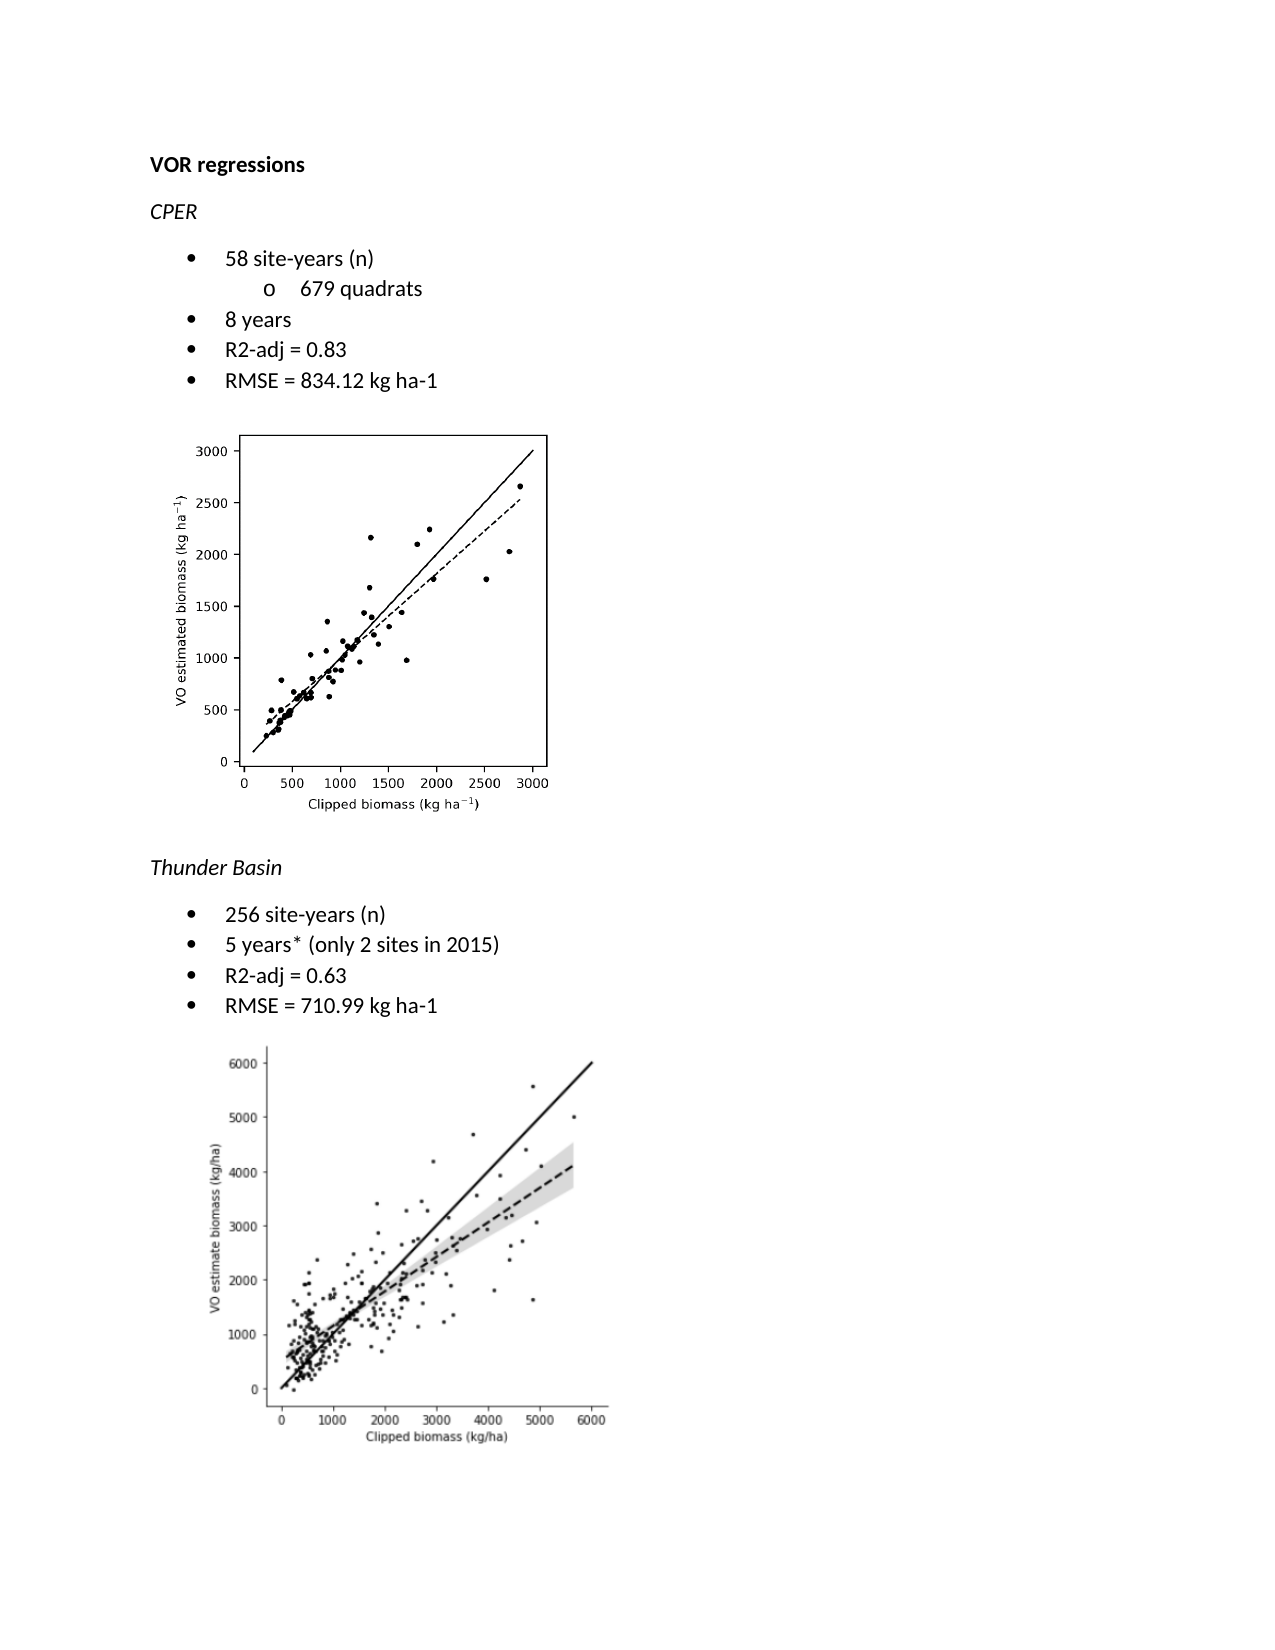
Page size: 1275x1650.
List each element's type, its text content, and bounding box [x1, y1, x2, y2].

list RMSE = 834.12 kg ha-1 [187, 366, 1125, 394]
list R2-adj = 0.63 [187, 961, 1125, 989]
text CPER [150, 197, 1125, 225]
list RMSE = 710.99 kg ha-1 [187, 991, 1125, 1019]
list R2-adj = 0.83 [187, 336, 1125, 364]
text VOR regressions [150, 150, 1125, 178]
list 8 years [187, 305, 1125, 333]
list 5 years* (only 2 sites in 2015) [187, 931, 1125, 958]
list 679 quadrats [262, 274, 1125, 303]
text Thunder Basin [150, 853, 1125, 881]
picture [150, 412, 572, 835]
list 256 site-years (n) [187, 900, 1125, 928]
list 58 site-years (n) [187, 244, 1125, 272]
picture [187, 1037, 621, 1460]
